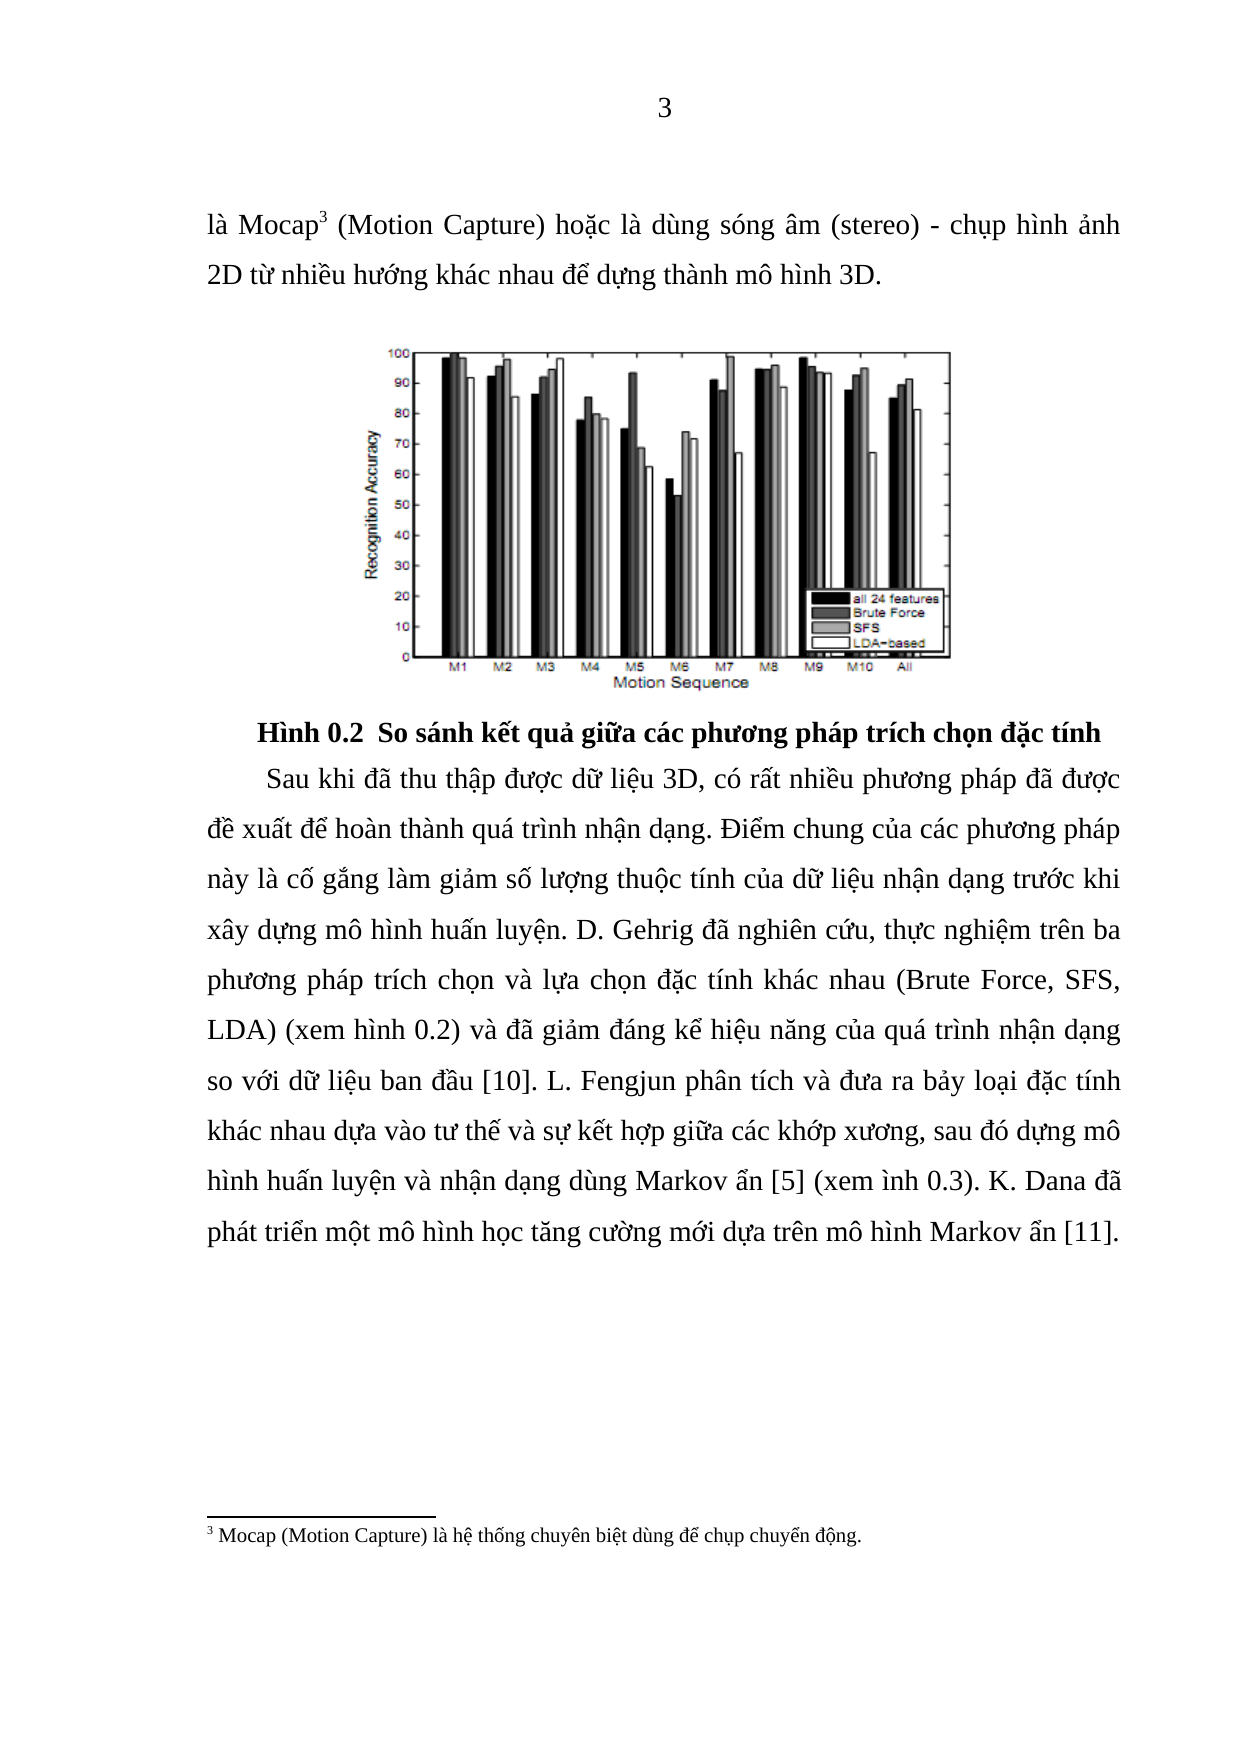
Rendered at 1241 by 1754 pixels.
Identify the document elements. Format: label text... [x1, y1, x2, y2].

text Sau khi đã thu thập được dữ liệu 3D, có rất nhiều phương pháp đã được đề xuất để hoàn thành quá trình nhận dạng. Điểm chung của các phương pháp này là cố gắng làm giảm số lượng thuộc tính của dữ liệu nhận dạng trước khi xây dựng mô hình huấn luyện. D. Gehrig đã nghiên cứu, thực nghiệm trên ba phương pháp trích chọn và lựa chọn đặc tính khác nhau (Brute Force, SFS, LDA) (xem hình 0.2) và đã giảm đáng kể hiệu năng của quá trình nhận dạng so với dữ liệu ban đầu [10]. L. Fengjun phân tích và đưa ra bảy loại đặc tính khác nhau dựa vào tư thế và sự kết hợp giữa các khớp xương, sau đó dựng mô hình huấn luyện và nhận dạng dùng Markov ẩn [5] (xem ình 0.3). K. Dana đã phát triển một mô hình học tăng cường mới dựa trên mô hình Markov ẩn [11]. [207, 761, 1122, 1247]
picture [331, 320, 998, 699]
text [207, 207, 1122, 291]
text So sánh kết quả giữa các phương pháp trích chọn đặc tính [236, 715, 1122, 748]
